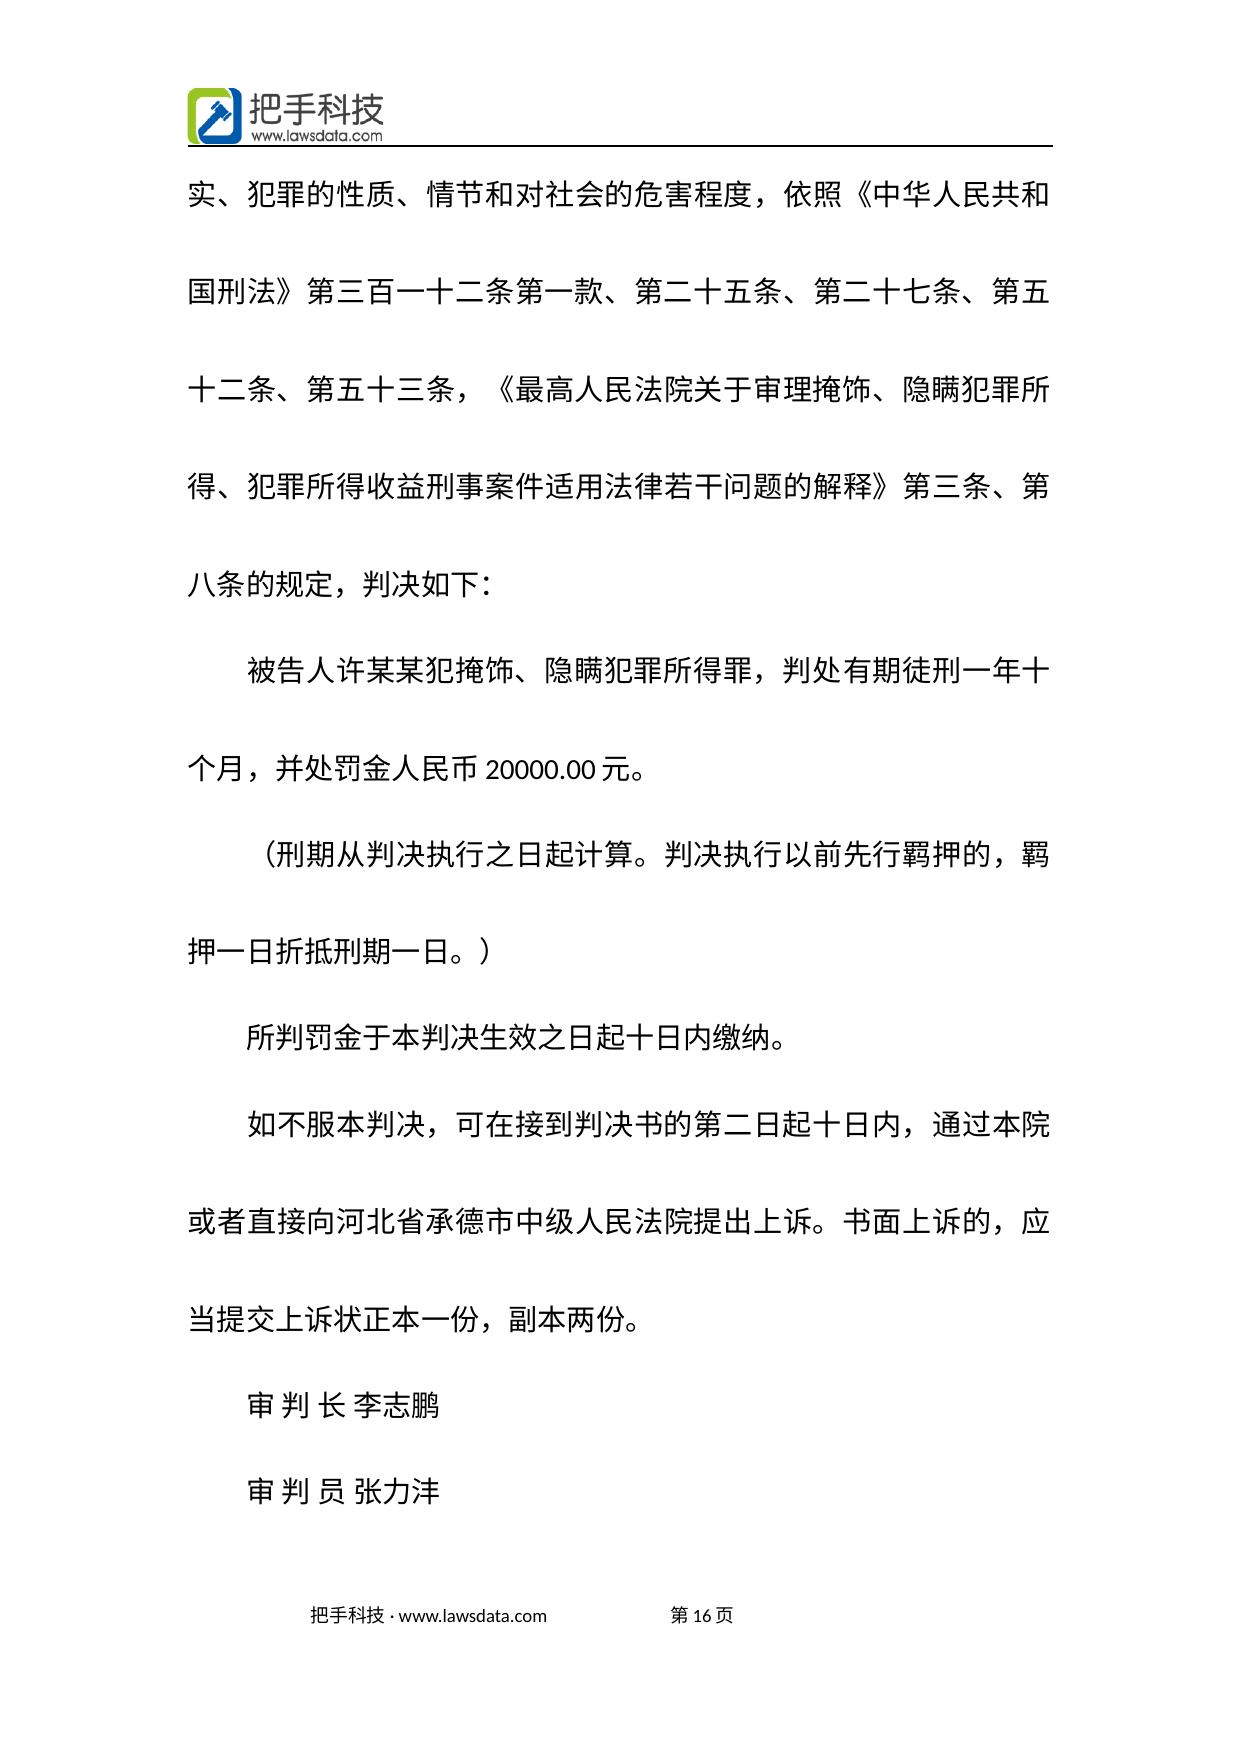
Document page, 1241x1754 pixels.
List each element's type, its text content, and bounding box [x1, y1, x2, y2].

text （刑期从判决执行之日起计算。判决执行以前先行羁押的，羁押一日折抵刑期一日。） [187, 820, 1053, 982]
text 审 判 长 李志鹏 [187, 1371, 1053, 1436]
picture [187, 88, 384, 144]
text 所判罚金于本判决生效之日起十日内缴纳。 [187, 1004, 1053, 1069]
text 审 判 员 张力沣 [187, 1457, 1053, 1522]
text 如不服本判决，可在接到判决书的第二日起十日内，通过本院或者直接向河北省承德市中级人民法院提出上诉。书面上诉的，应当提交上诉状正本一份，副本两份。 [187, 1090, 1053, 1350]
text 被告人许某某犯掩饰、隐瞒犯罪所得罪，判处有期徒刑一年十个月，并处罚金人民币20000.00元。 [187, 636, 1053, 799]
